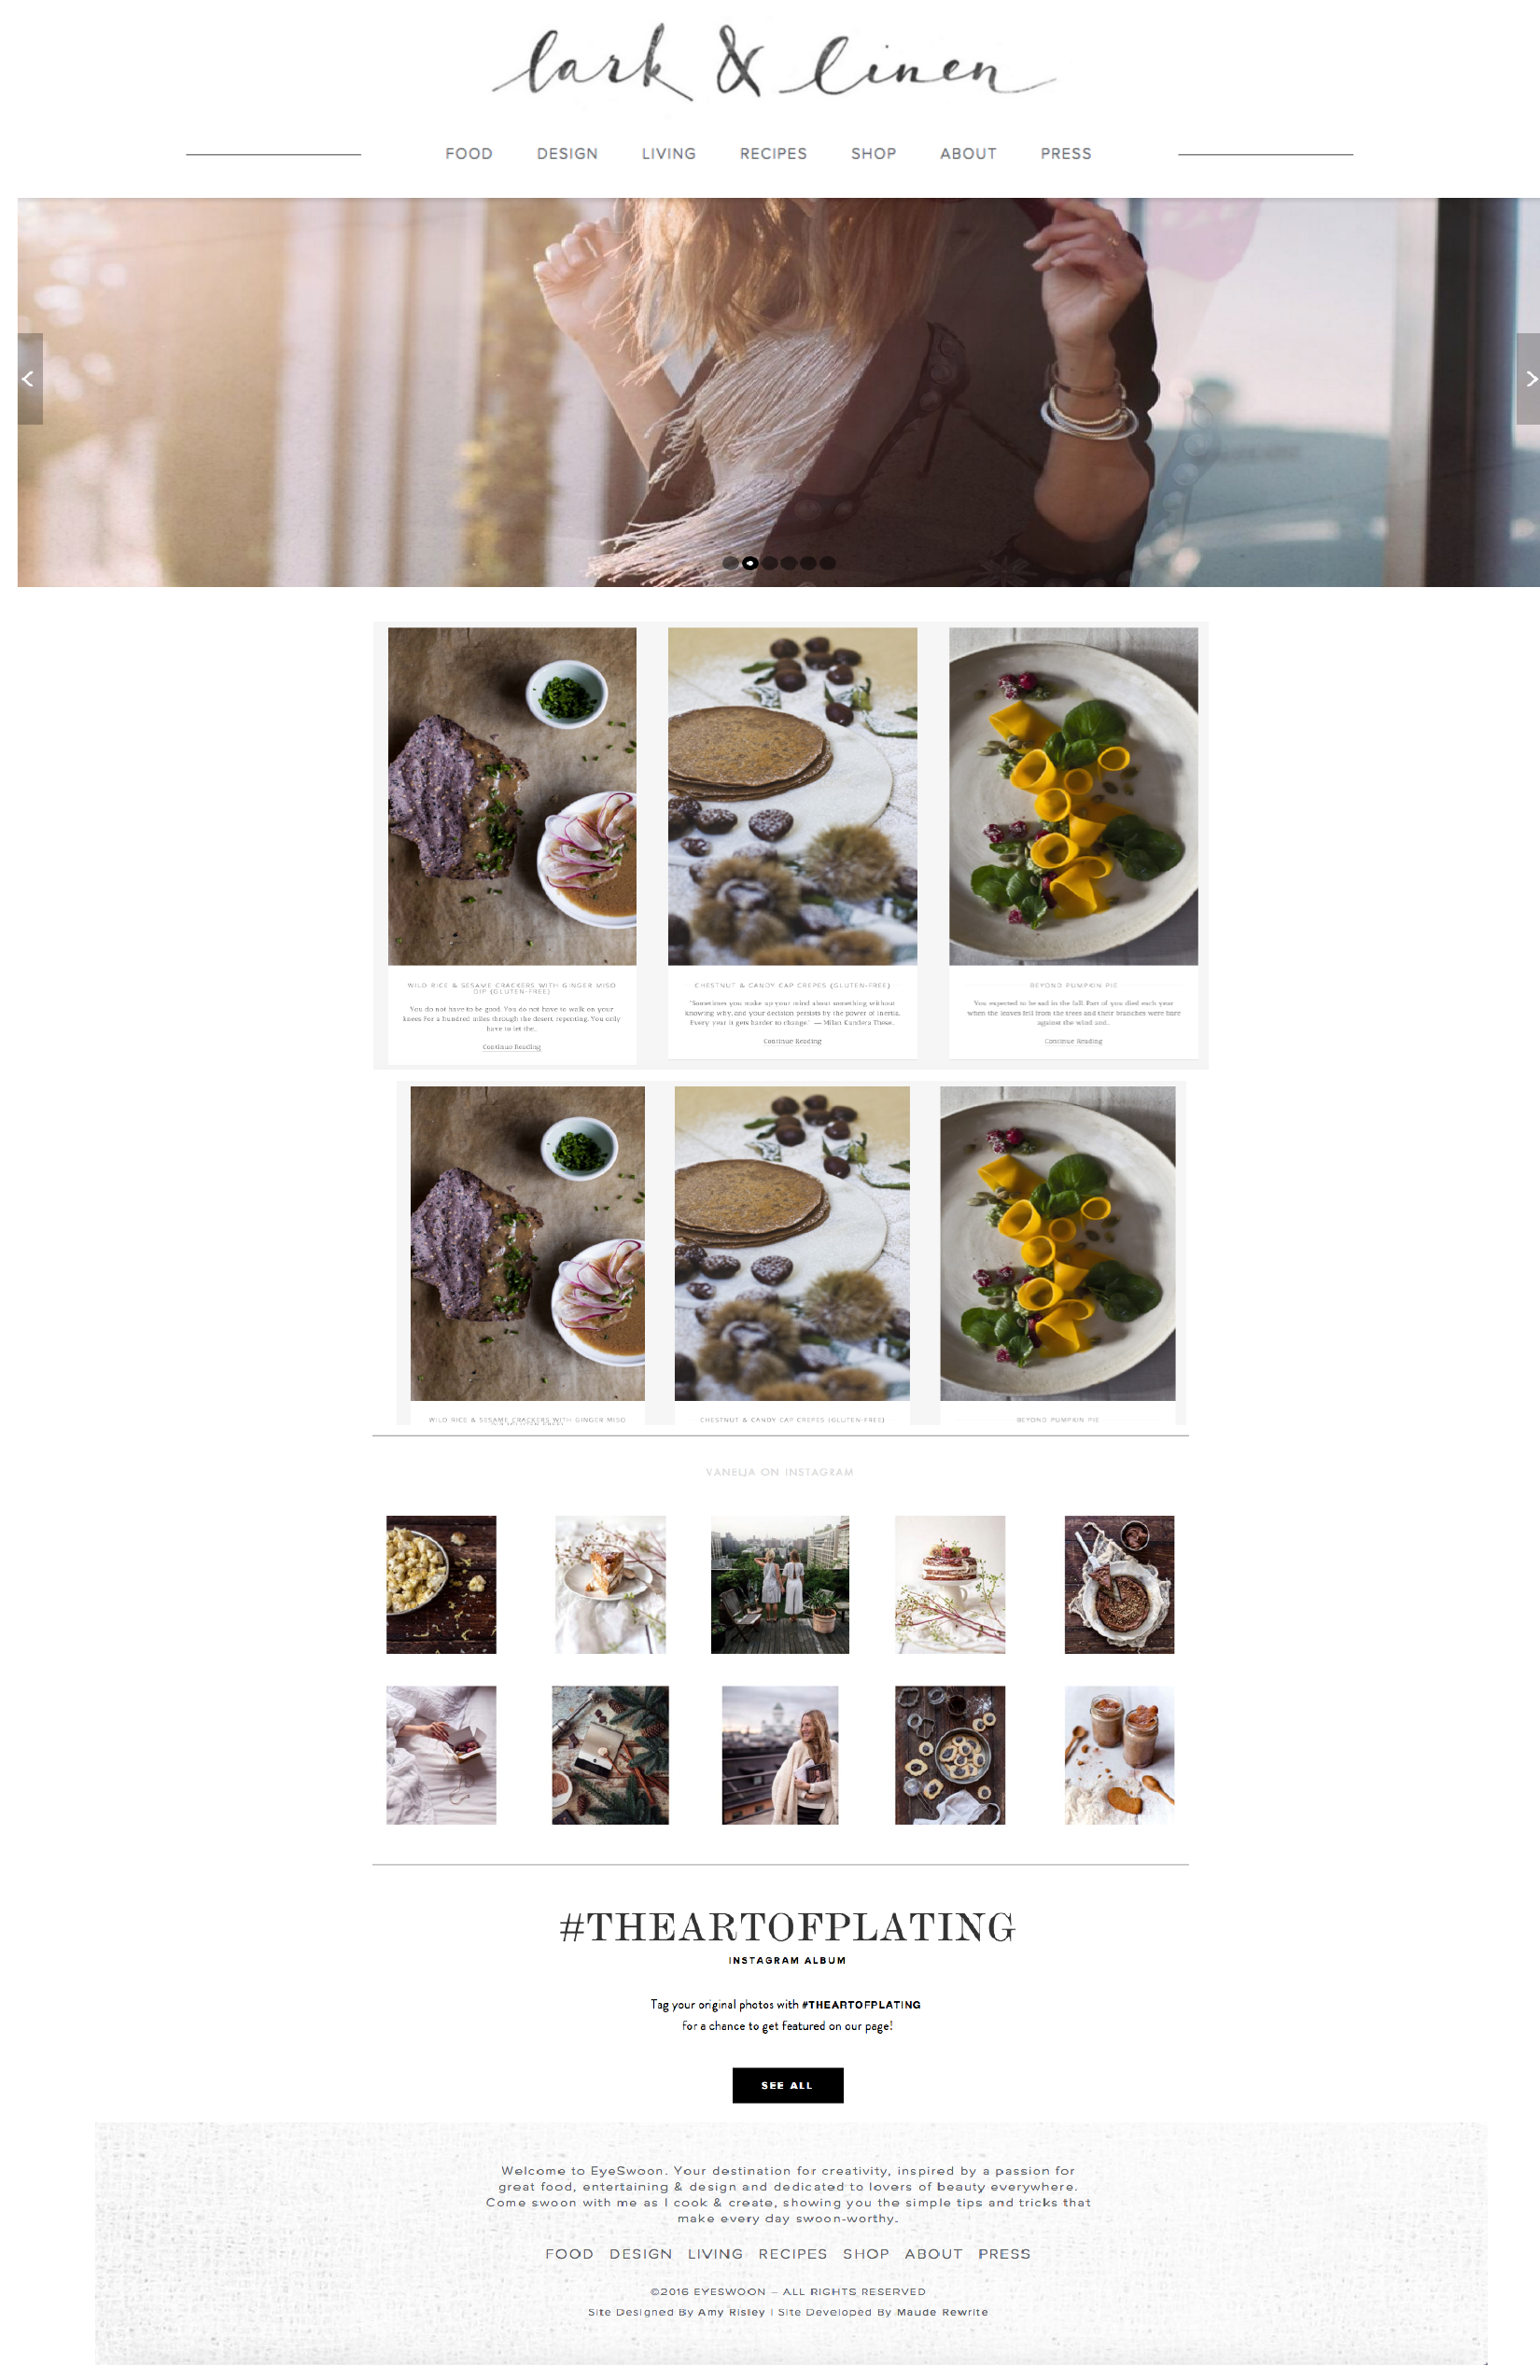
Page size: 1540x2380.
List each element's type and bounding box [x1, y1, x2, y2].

picture [95, 1081, 1488, 2365]
picture [17, 0, 1540, 594]
picture [373, 622, 1210, 1070]
